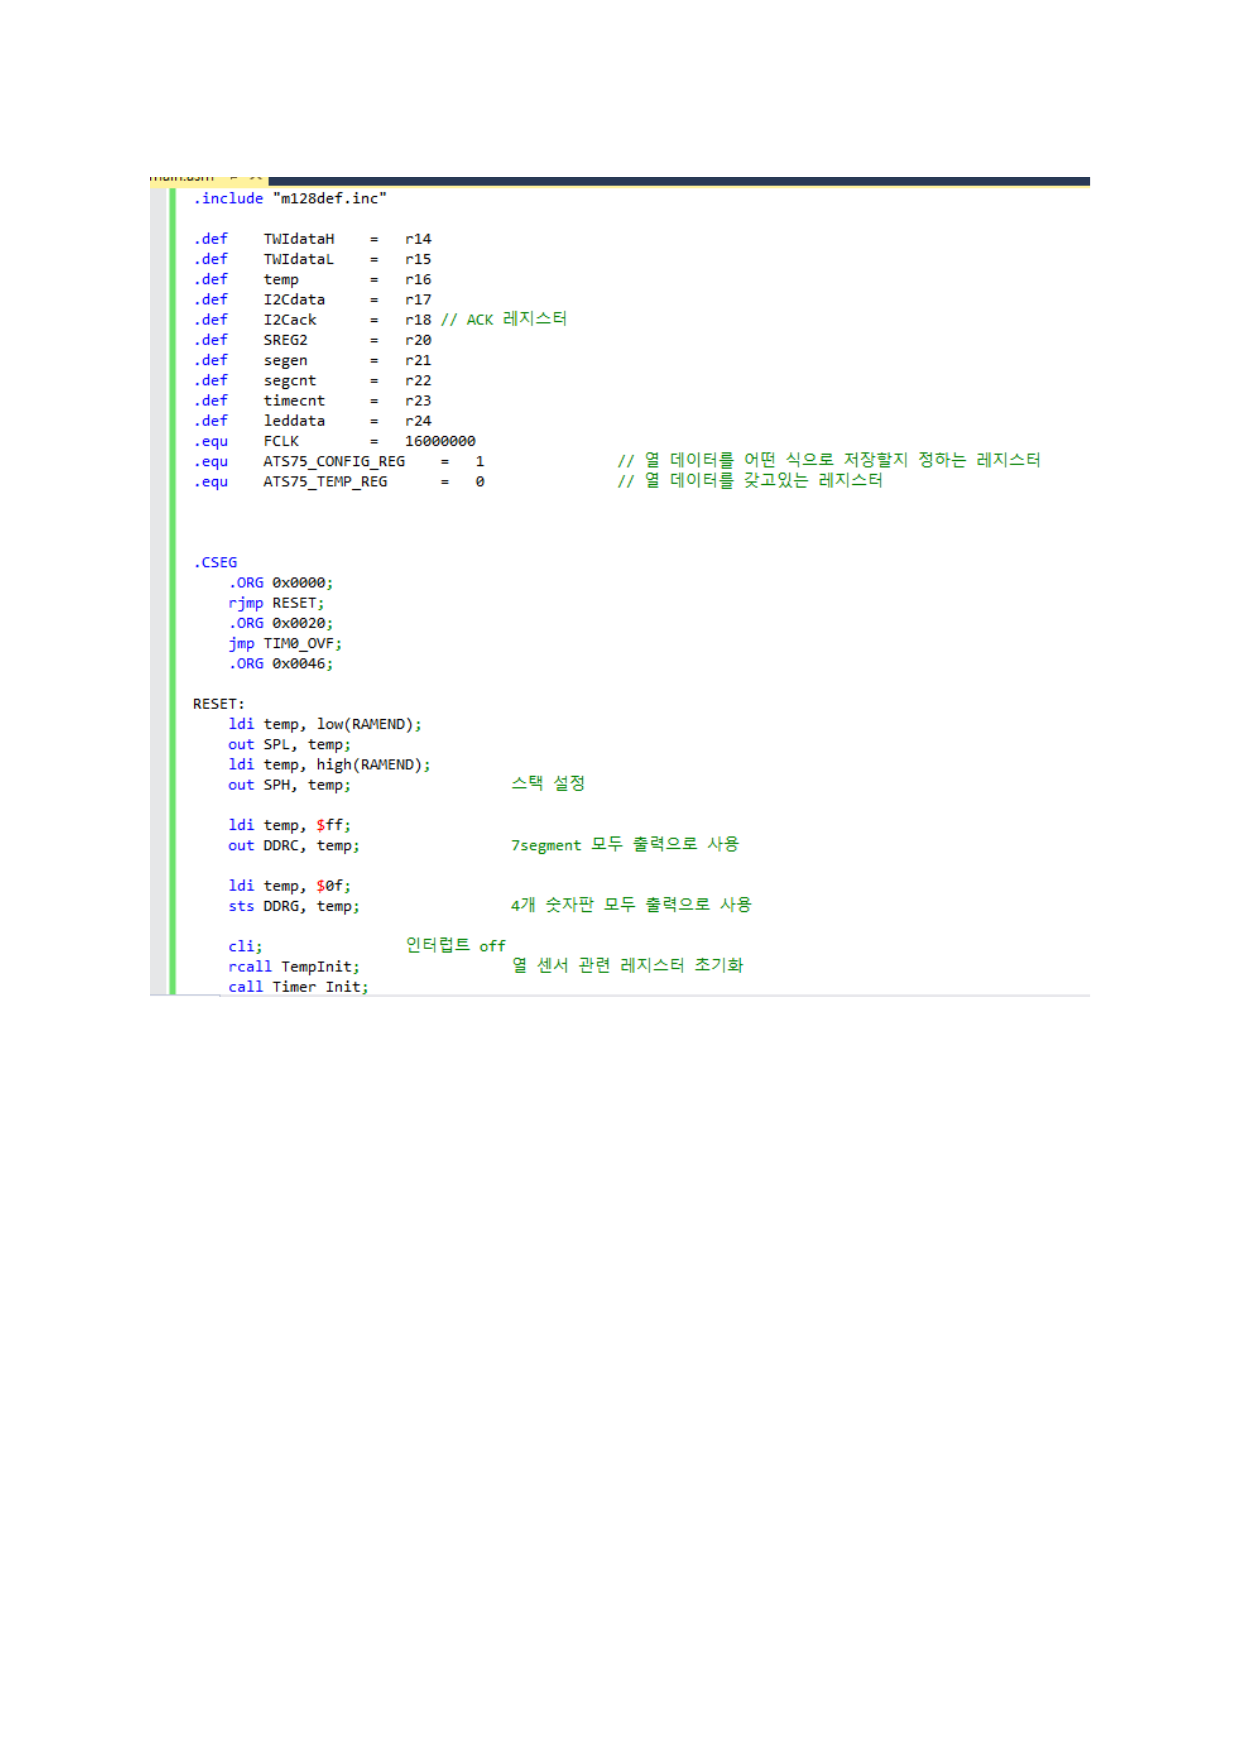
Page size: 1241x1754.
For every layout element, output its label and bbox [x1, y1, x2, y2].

picture [150, 177, 1091, 997]
